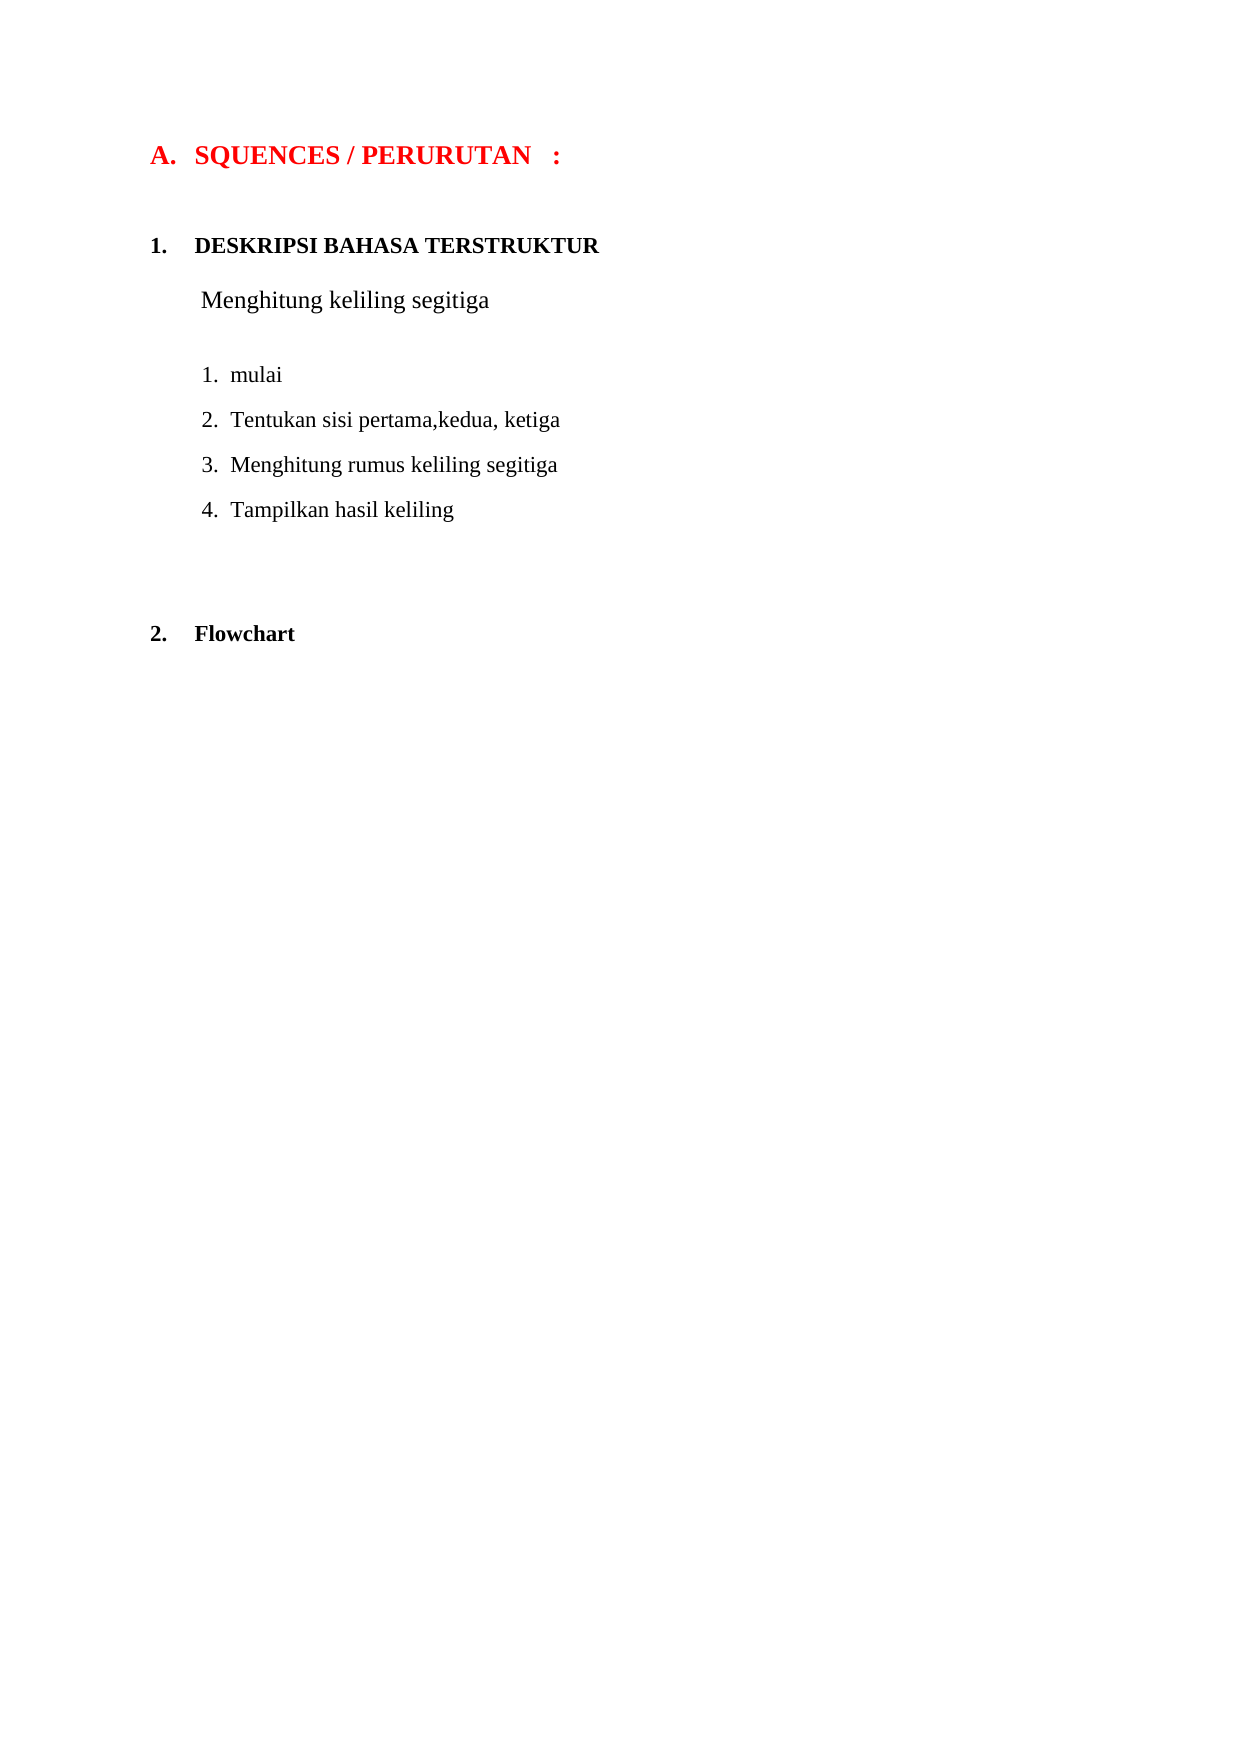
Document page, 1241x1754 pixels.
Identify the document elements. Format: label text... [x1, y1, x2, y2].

text 3. Menghitung rumus keliling segitiga [150, 451, 1152, 477]
text 2. Tentukan sisi pertama,kedua, ketiga [150, 406, 1152, 432]
text 4. Tampilkan hasil keliling [150, 496, 1152, 522]
text Menghitung keliling segitiga [194, 285, 1152, 314]
list Flowchart [150, 620, 1152, 646]
list DESKRIPSI BAHASA TERSTRUKTUR [150, 232, 1152, 259]
text 1. mulai [150, 361, 1152, 387]
list SQUENCES / PERURUTAN : [150, 139, 1152, 170]
